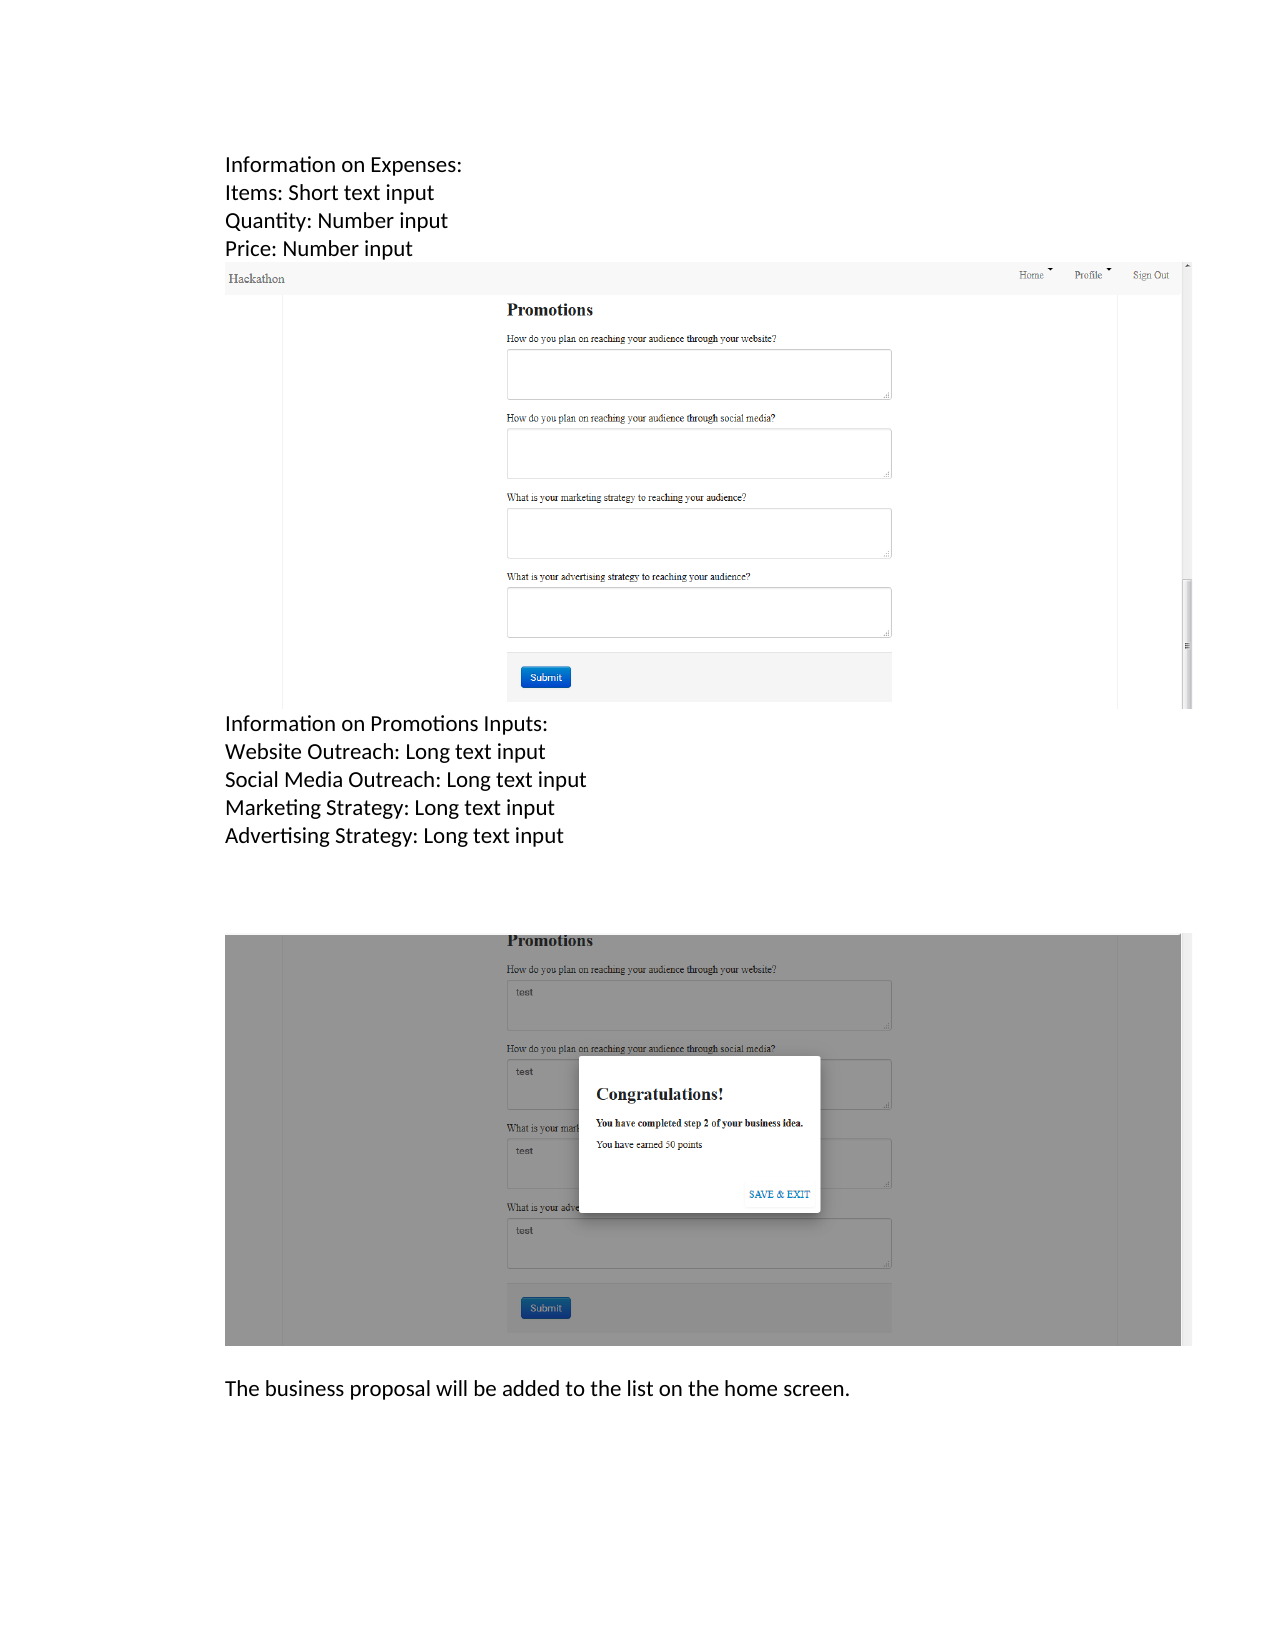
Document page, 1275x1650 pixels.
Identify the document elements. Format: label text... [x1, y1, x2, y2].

list Information on Promotions Inputs: [225, 709, 1125, 737]
picture [225, 933, 1193, 1346]
list Information on Expenses: [225, 150, 1125, 178]
list Social Media Outreach: Long text input [225, 765, 1125, 793]
list The business proposal will be added to the list on the home screen. [225, 1374, 1125, 1402]
list Marketing Strategy: Long text input [225, 793, 1125, 821]
picture [225, 262, 1193, 709]
list Advertising Strategy: Long text input [225, 821, 1125, 849]
list Quantity: Number input [225, 206, 1125, 234]
list Price: Number input [225, 234, 1125, 262]
list Website Outreach: Long text input [225, 737, 1125, 765]
list Items: Short text input [225, 178, 1125, 206]
